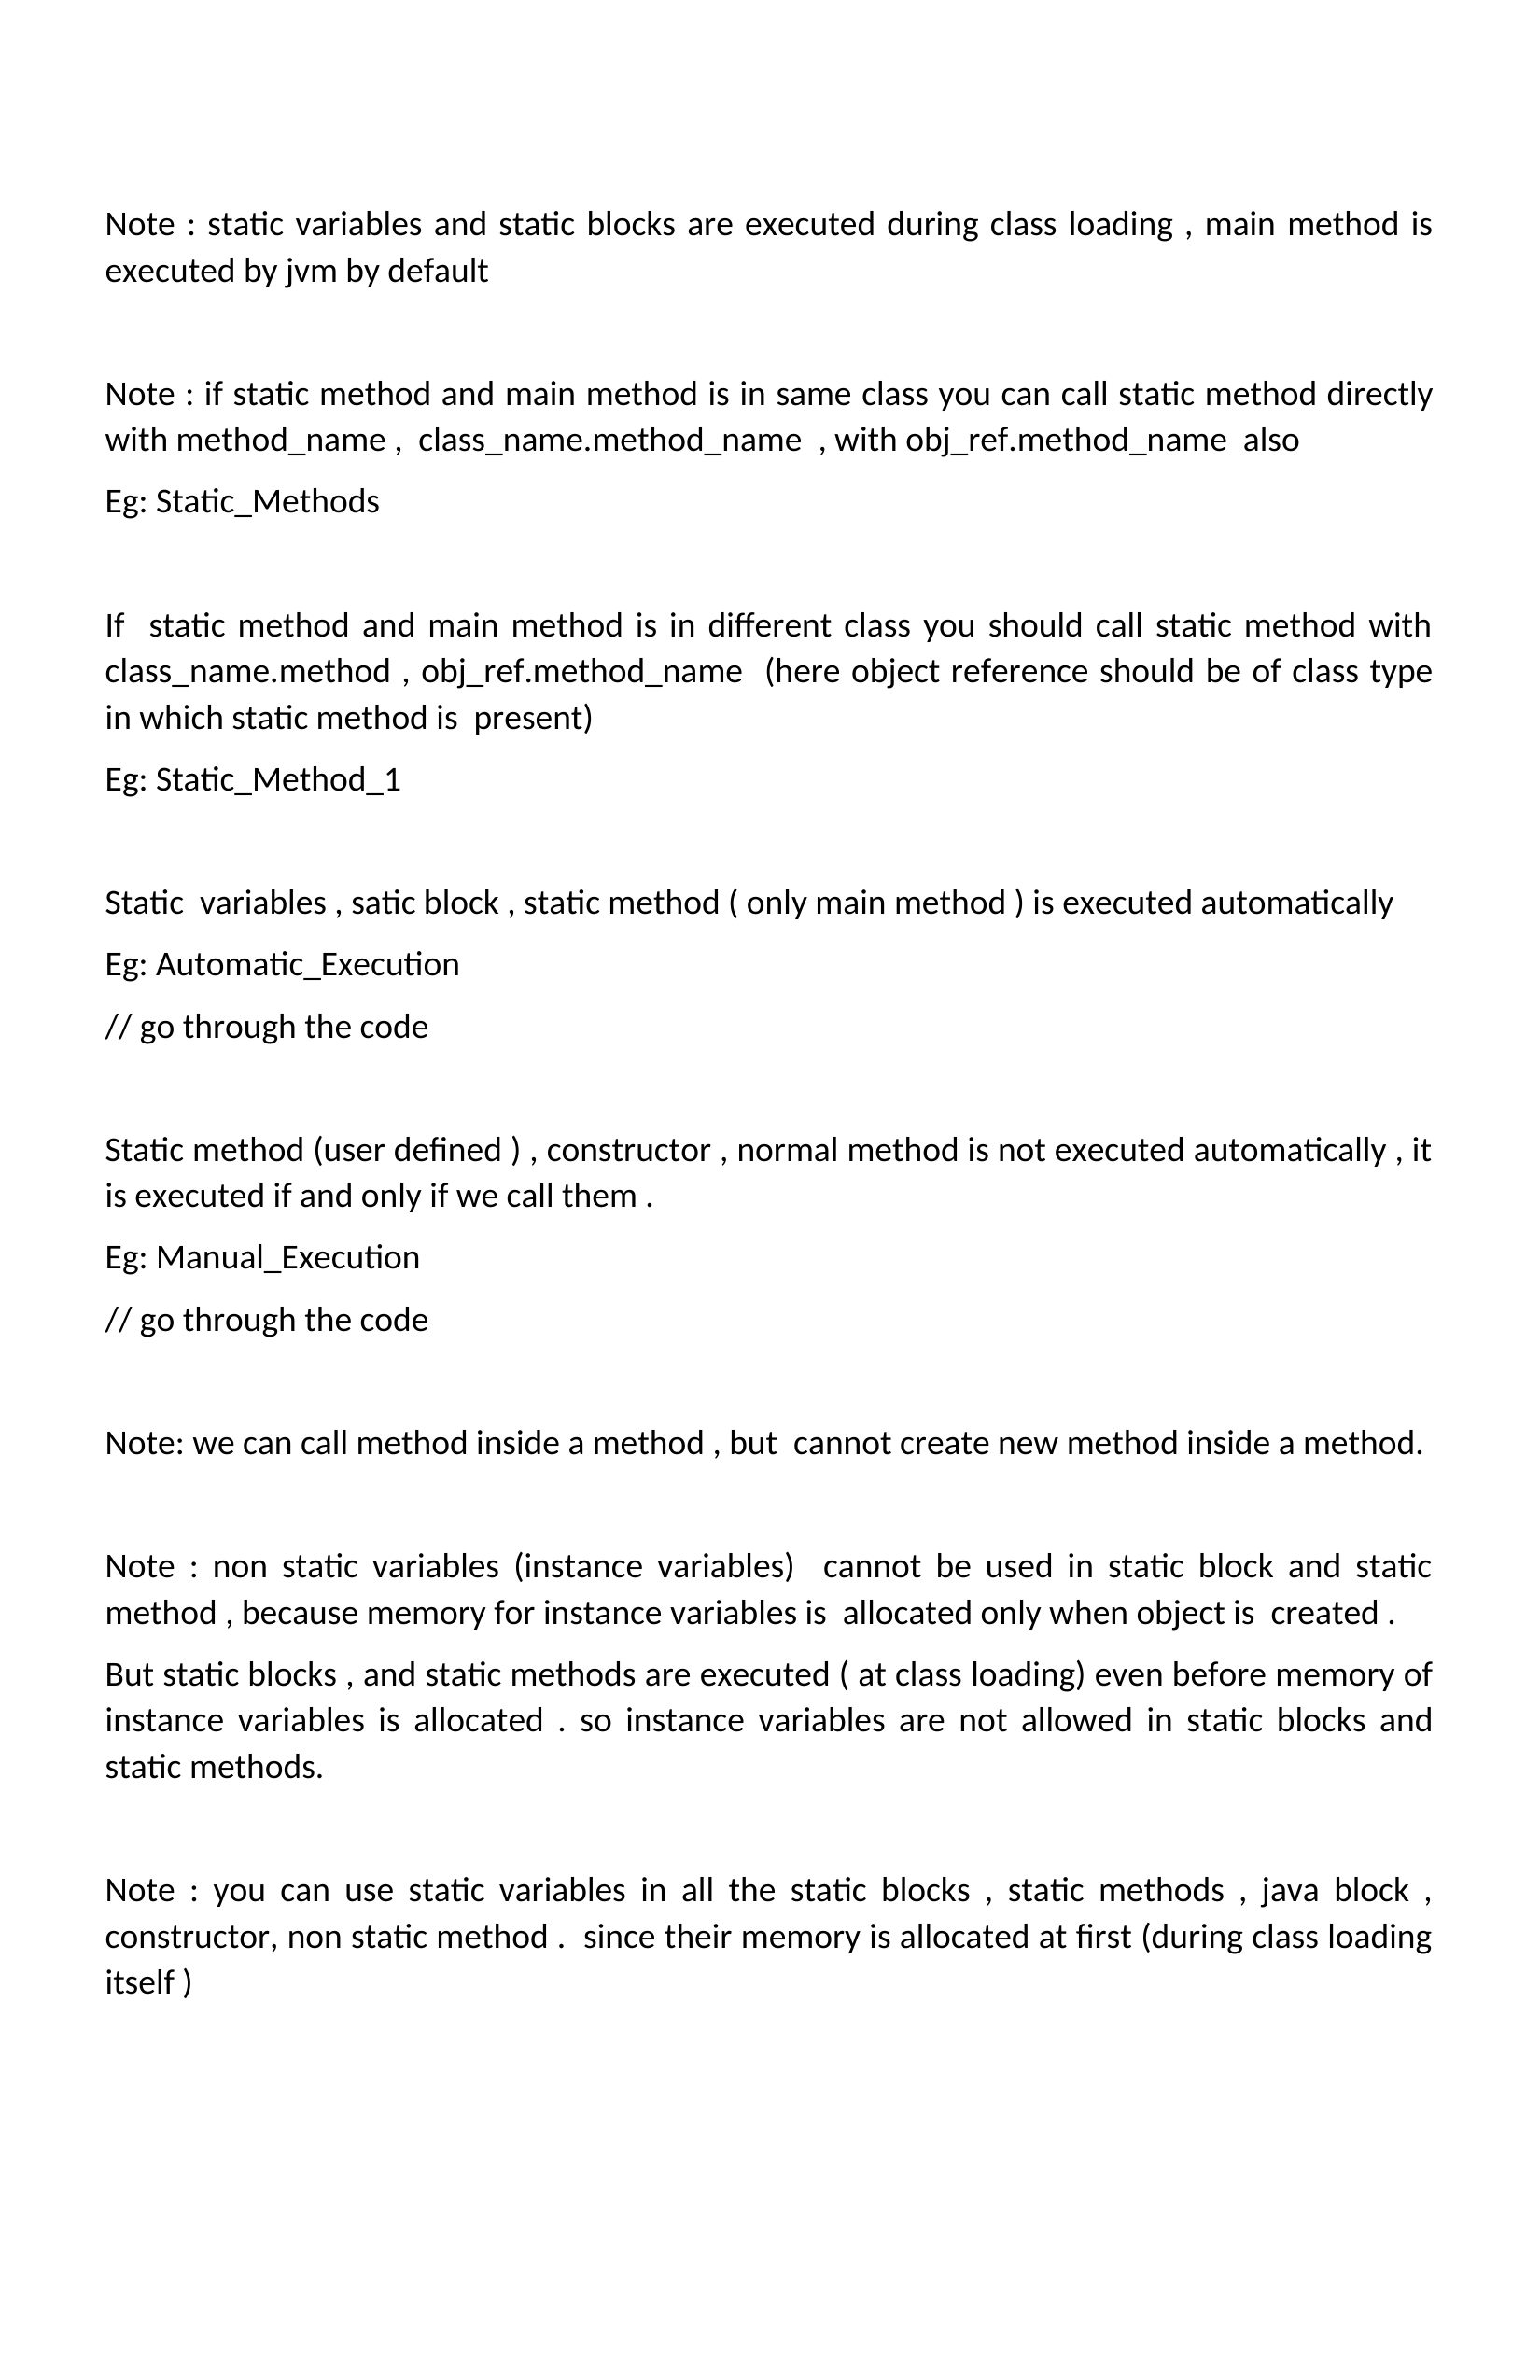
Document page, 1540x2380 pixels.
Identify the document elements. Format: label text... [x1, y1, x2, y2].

text Static method (user defined ) , constructor , normal method is not executed automatically , it is executed if and only if we call them . [105, 1127, 1435, 1216]
text But static blocks , and static methods are executed ( at class loading) even before memory of instance variables is allocated . so instance variables are not allowed in static blocks and static methods. [105, 1652, 1435, 1786]
text Note: we can call method inside a method , but cannot create new method inside a method. [105, 1421, 1435, 1463]
text // go through the code [105, 1296, 1435, 1339]
text If static method and main method is in different class you should call static method with class_name.method , obj_ref.method_name (here object reference should be of class type in which static method is present) [105, 603, 1435, 738]
text Note : static variables and static blocks are executed during class loading , main method is executed by jvm by default [105, 202, 1435, 290]
text Eg: Static_Methods [105, 479, 1435, 522]
text Eg: Static_Method_1 [105, 757, 1435, 800]
text Eg: Automatic_Execution [105, 942, 1435, 985]
text Note : if static method and main method is in same class you can call static method directly with method_name , class_name.method_name , with obj_ref.method_name also [105, 371, 1435, 460]
text Static variables , satic block , static method ( only main method ) is executed automatically [105, 880, 1435, 923]
text // go through the code [105, 1004, 1435, 1046]
text Eg: Manual_Execution [105, 1235, 1435, 1278]
text Note : non static variables (instance variables) cannot be used in static block and static method , because memory for instance variables is allocated only when object is created . [105, 1544, 1435, 1632]
text Note : you can use static variables in all the static blocks , static methods , java block , constructor, non static method . since their memory is allocated at first (during class loading itself ) [105, 1868, 1435, 2003]
